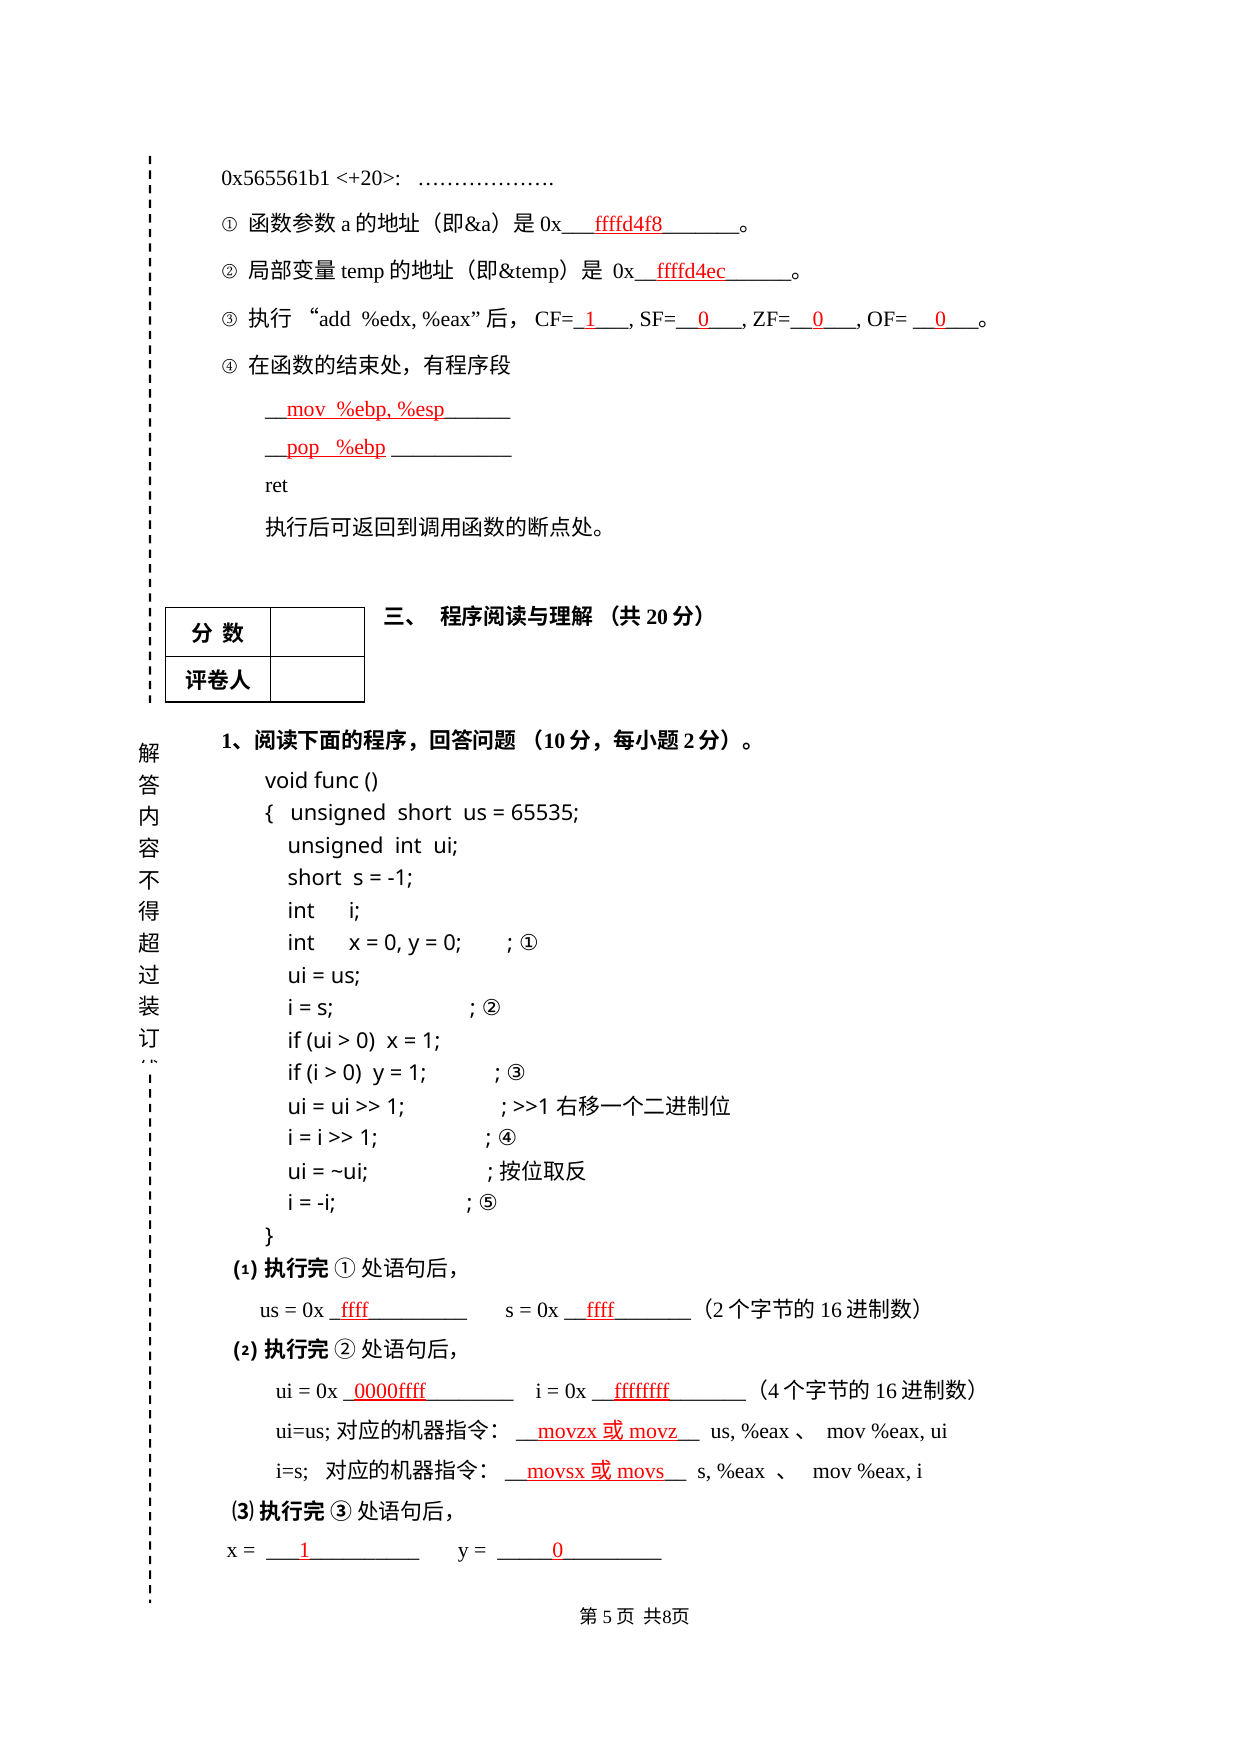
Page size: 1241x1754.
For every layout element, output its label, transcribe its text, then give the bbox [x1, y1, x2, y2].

table_cell 评卷人 [166, 657, 270, 701]
table_cell [271, 657, 364, 701]
text i = i >> 1; ; ④ [221, 1121, 1092, 1153]
text ⑵ 执行完 ② 处语句后， [177, 1332, 1092, 1364]
text } [221, 1218, 1092, 1251]
text us = 0x _ffff_________ s = 0x __ffff_______（2个字节的16进制数） [177, 1291, 1092, 1324]
table_header [271, 608, 364, 656]
text 执行后可返回到调用函数的断点处。 [177, 509, 1092, 541]
text int x = 0, y = 0; ; ① [221, 926, 1092, 958]
text if (ui > 0) x = 1; [221, 1023, 1092, 1056]
text { unsigned short us = 65535; [221, 796, 1092, 828]
text ui = us; [221, 958, 1092, 991]
text ⑴ 执行完 ① 处语句后， [177, 1251, 1092, 1283]
text if (i > 0) y = 1; ; ③ [221, 1056, 1092, 1088]
text i=s; 对应的机器指令： __movsx 或movs__ s, %eax 、 mov %eax, i [177, 1453, 1092, 1486]
text ④ 在函数的结束处，有程序段 [177, 348, 1092, 380]
text short s = -1; [221, 861, 1092, 893]
text ui=us; 对应的机器指令： __movzx 或movz__ us, %eax 、 mov %eax, ui [177, 1413, 1092, 1445]
text ui = ~ui; ; 按位取反 [221, 1153, 1092, 1186]
text i = -i; ; ⑤ [221, 1186, 1092, 1218]
list 程序阅读与理解 （共20分） [177, 598, 1092, 631]
text ③ 执行 “add %edx, %eax” 后， CF=_1___, SF=__0___, ZF=__0___, OF= __0___。 [177, 301, 1092, 333]
text ② 局部变量 temp的地址（即&temp）是 0x__ffffd4ec______。 [221, 253, 1092, 285]
text ⑶ 执行完 ③ 处语句后， [177, 1493, 1092, 1526]
text unsigned int ui; [221, 828, 1092, 861]
text ui = ui >> 1; ; >>1 右移一个二进制位 [221, 1088, 1092, 1121]
table_header 分 数 [166, 608, 270, 656]
text ret [177, 472, 1092, 497]
text __pop %ebp ___________ [177, 434, 1092, 459]
text x = ___1__________ y = _____0_________ [177, 1534, 1092, 1566]
text ① 函数参数 a的地址（即&a）是 0x___ffffd4f8_______。 [221, 206, 1092, 238]
text 1、阅读下面的程序，回答问题 （10分，每小题2分）。 [177, 723, 1092, 756]
text 0x565561b1 <+20>: ………………. [221, 161, 1092, 193]
text __mov %ebp, %esp______ [177, 396, 1092, 421]
text ui = 0x _0000ffff________ i = 0x __ffffffff_______（4个字节的16进制数） [177, 1372, 1092, 1405]
text i = s; ; ② [221, 991, 1092, 1023]
text void func () [221, 763, 1092, 796]
text int i; [221, 893, 1092, 926]
